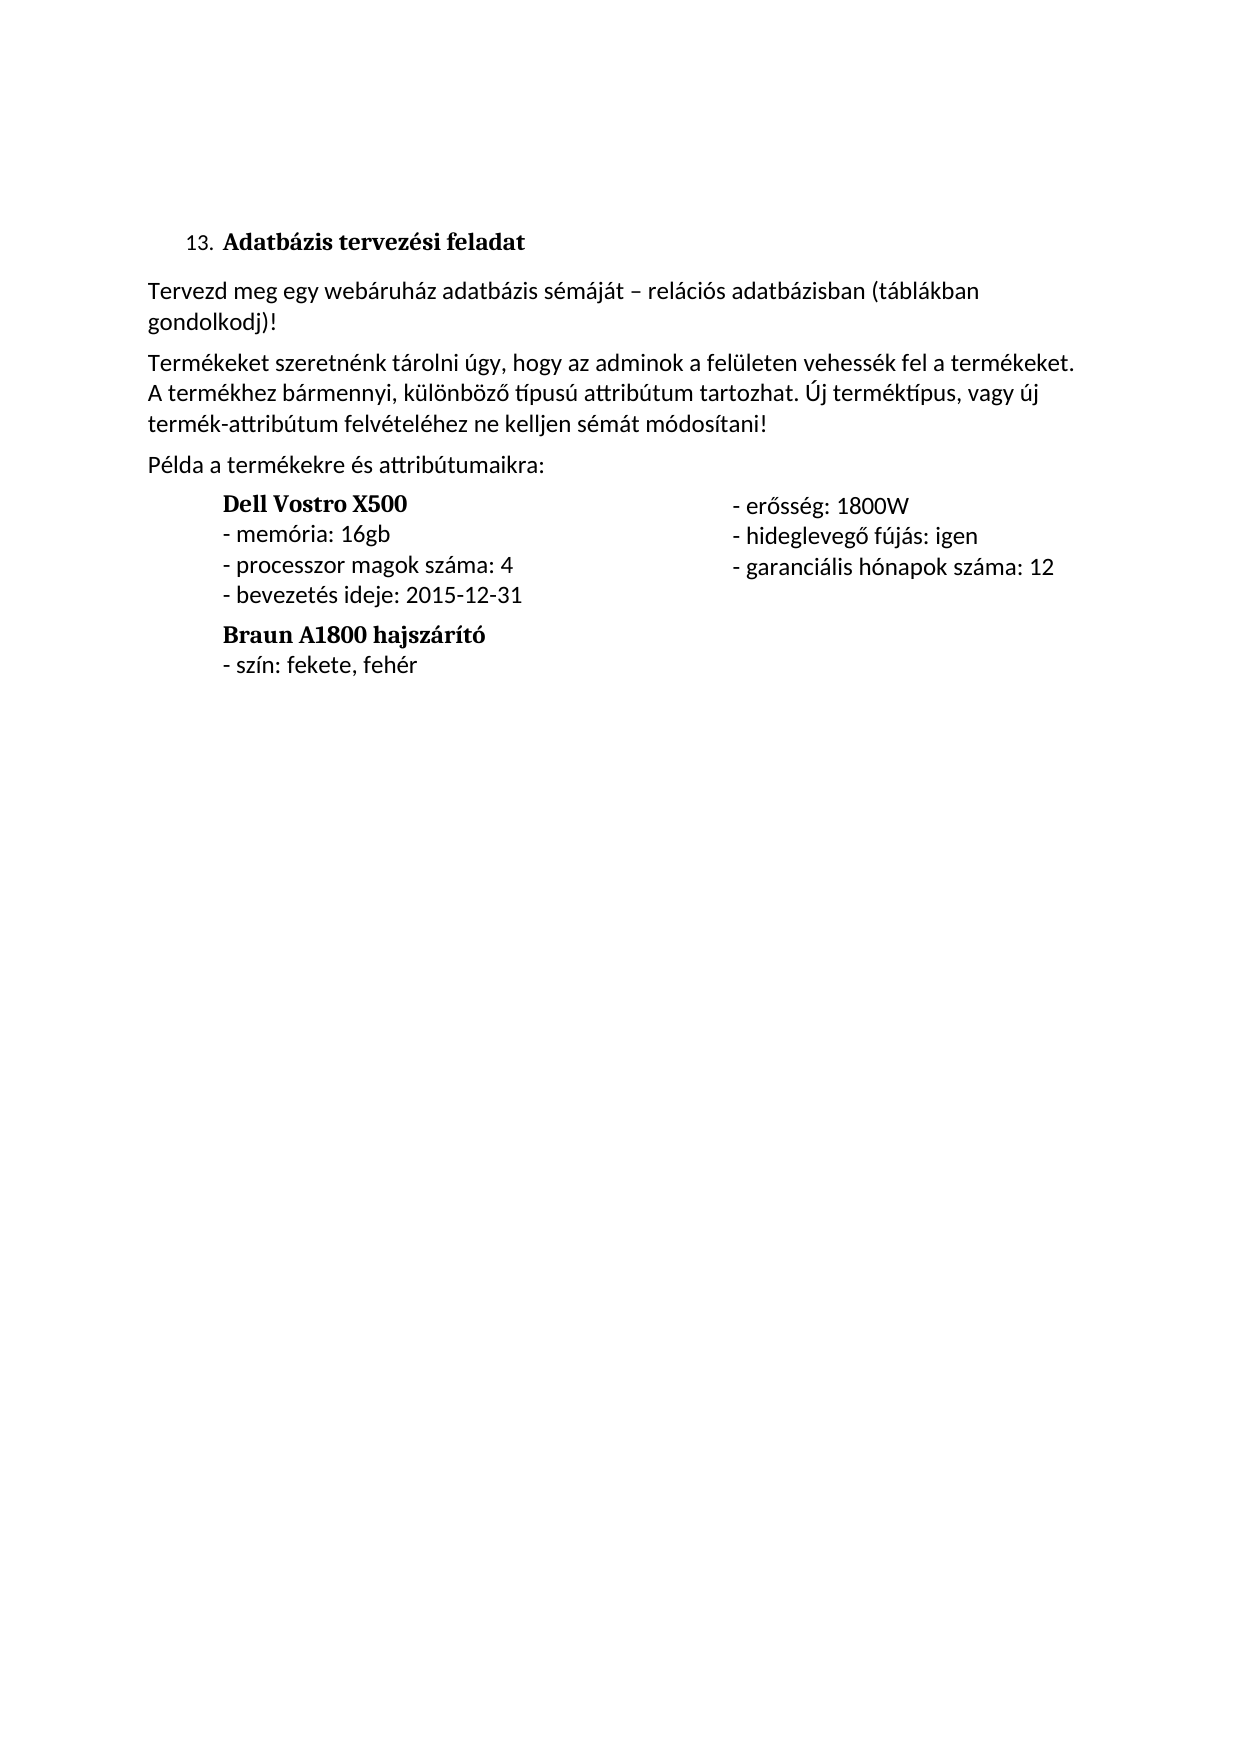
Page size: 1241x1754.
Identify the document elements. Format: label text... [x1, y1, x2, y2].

text Dell Vostro X500 - memória: 16gb - processzor magok száma: 4 - bevezetés ideje: 2015-12-31 [223, 490, 582, 610]
text Braun A1800 hajszárító - szín: fekete, fehér - erősség: 1800W - hideglevegő fújás: igen - garanciális hónapok száma: 12 [732, 490, 1093, 581]
text Braun A1800 hajszárító - szín: fekete, fehér - erősség: 1800W - hideglevegő fújás: igen - garanciális hónapok száma: 12 [223, 621, 582, 680]
text Termékeket szeretnénk tárolni úgy, hogy az adminok a felületen vehessék fel a termékeket. A termékhez bármennyi, különböző típusú attribútum tartozhat. Új terméktípus, vagy új termék-attribútum felvételéhez ne kelljen sémát módosítani! [148, 347, 1093, 438]
text Tervezd meg egy webáruház adatbázis sémáját – relációs adatbázisban (táblákban gondolkodj)! [148, 276, 1093, 337]
list Adatbázis tervezési feladat [185, 228, 1093, 257]
text Példa a termékekre és attribútumaikra: [148, 449, 1093, 479]
